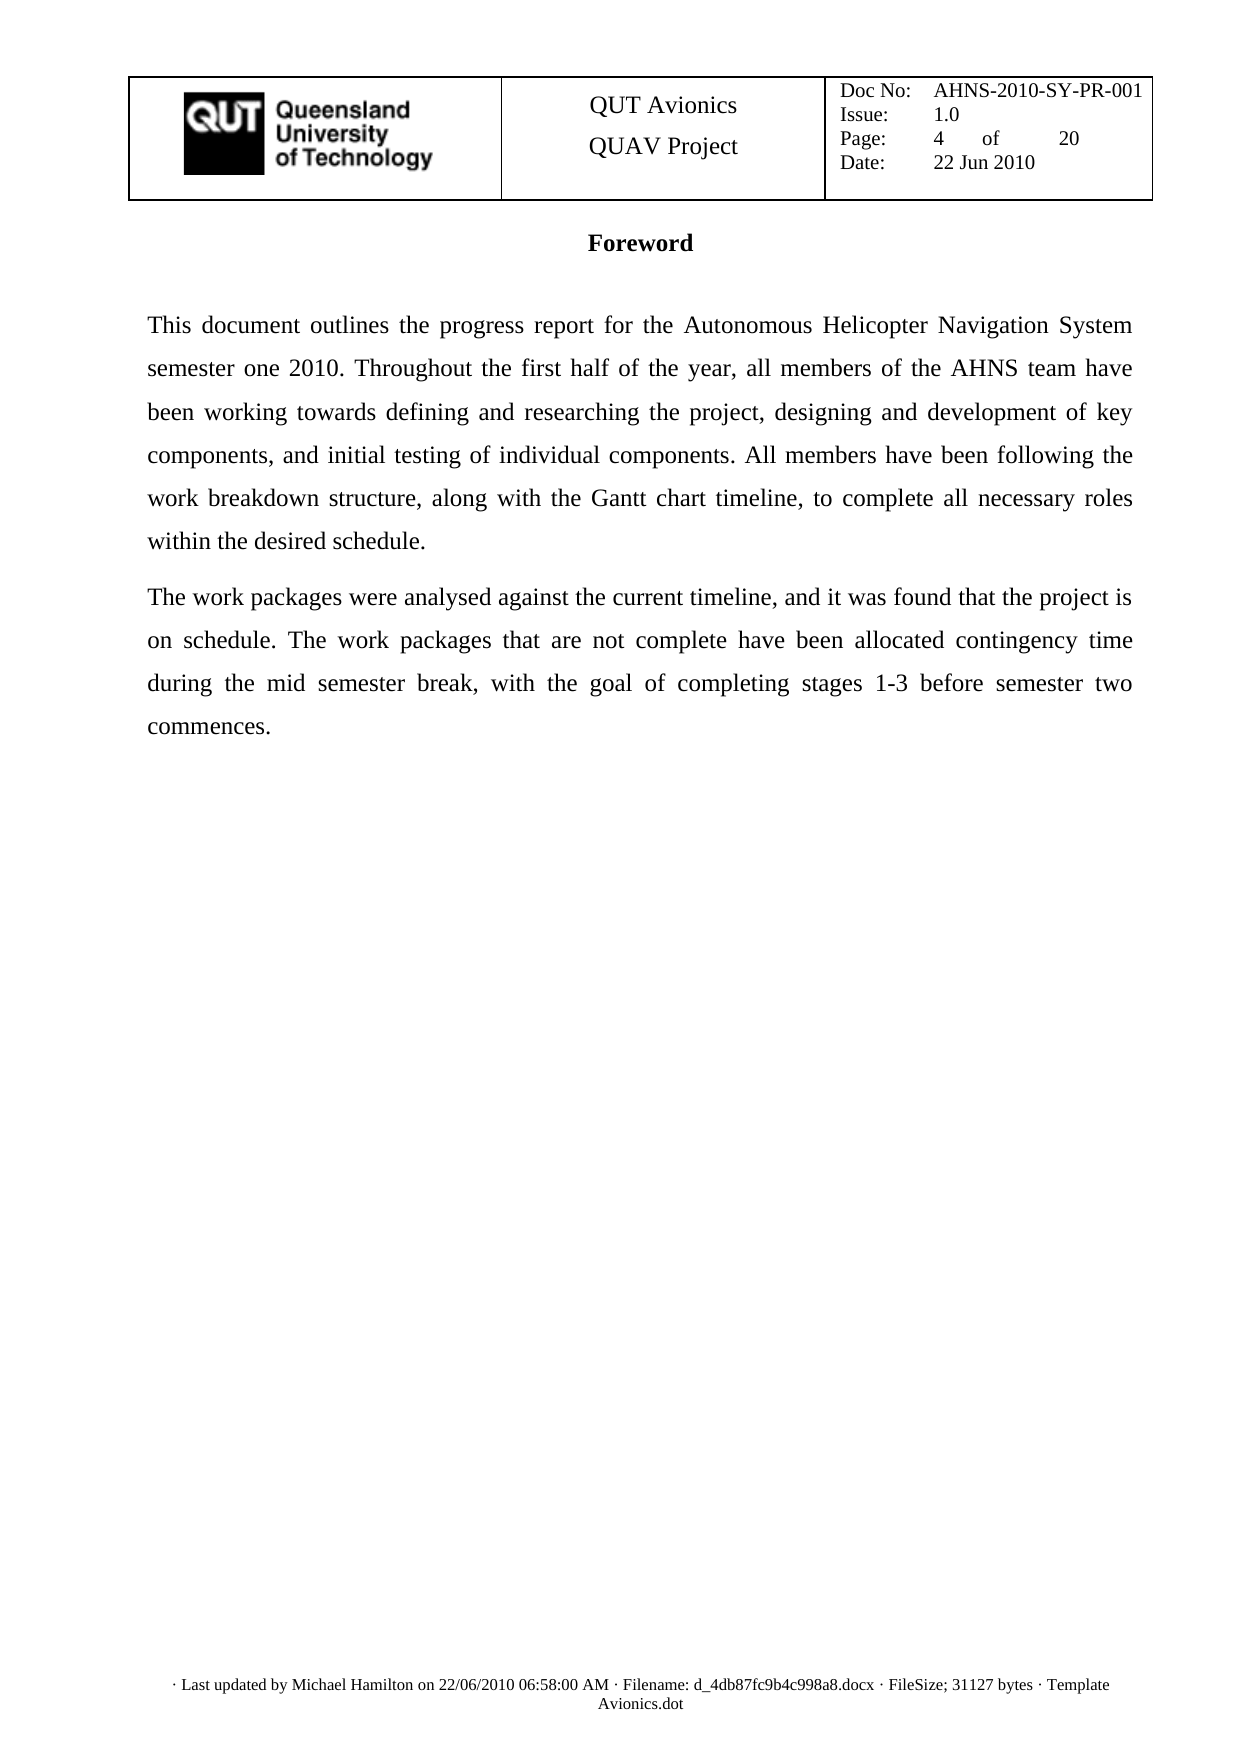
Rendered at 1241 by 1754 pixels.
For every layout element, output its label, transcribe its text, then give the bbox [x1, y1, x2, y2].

text Foreword [147, 228, 1134, 257]
text This document outlines the progress report for the Autonomous Helicopter Navigation System semester one 2010. Throughout the first half of the year, all members of the AHNS team have been working towards defining and researching the project, designing and development of key components, and initial testing of individual components. All members have been following the work breakdown structure, along with the Gantt chart timeline, to complete all necessary roles within the desired schedule. [147, 310, 1134, 555]
picture [183, 83, 477, 175]
text The work packages were analysed against the current timeline, and it was found that the project is on schedule. The work packages that are not complete have been allocated contingency time during the mid semester break, with the goal of completing stages 1-3 before semester two commences. [147, 582, 1134, 740]
